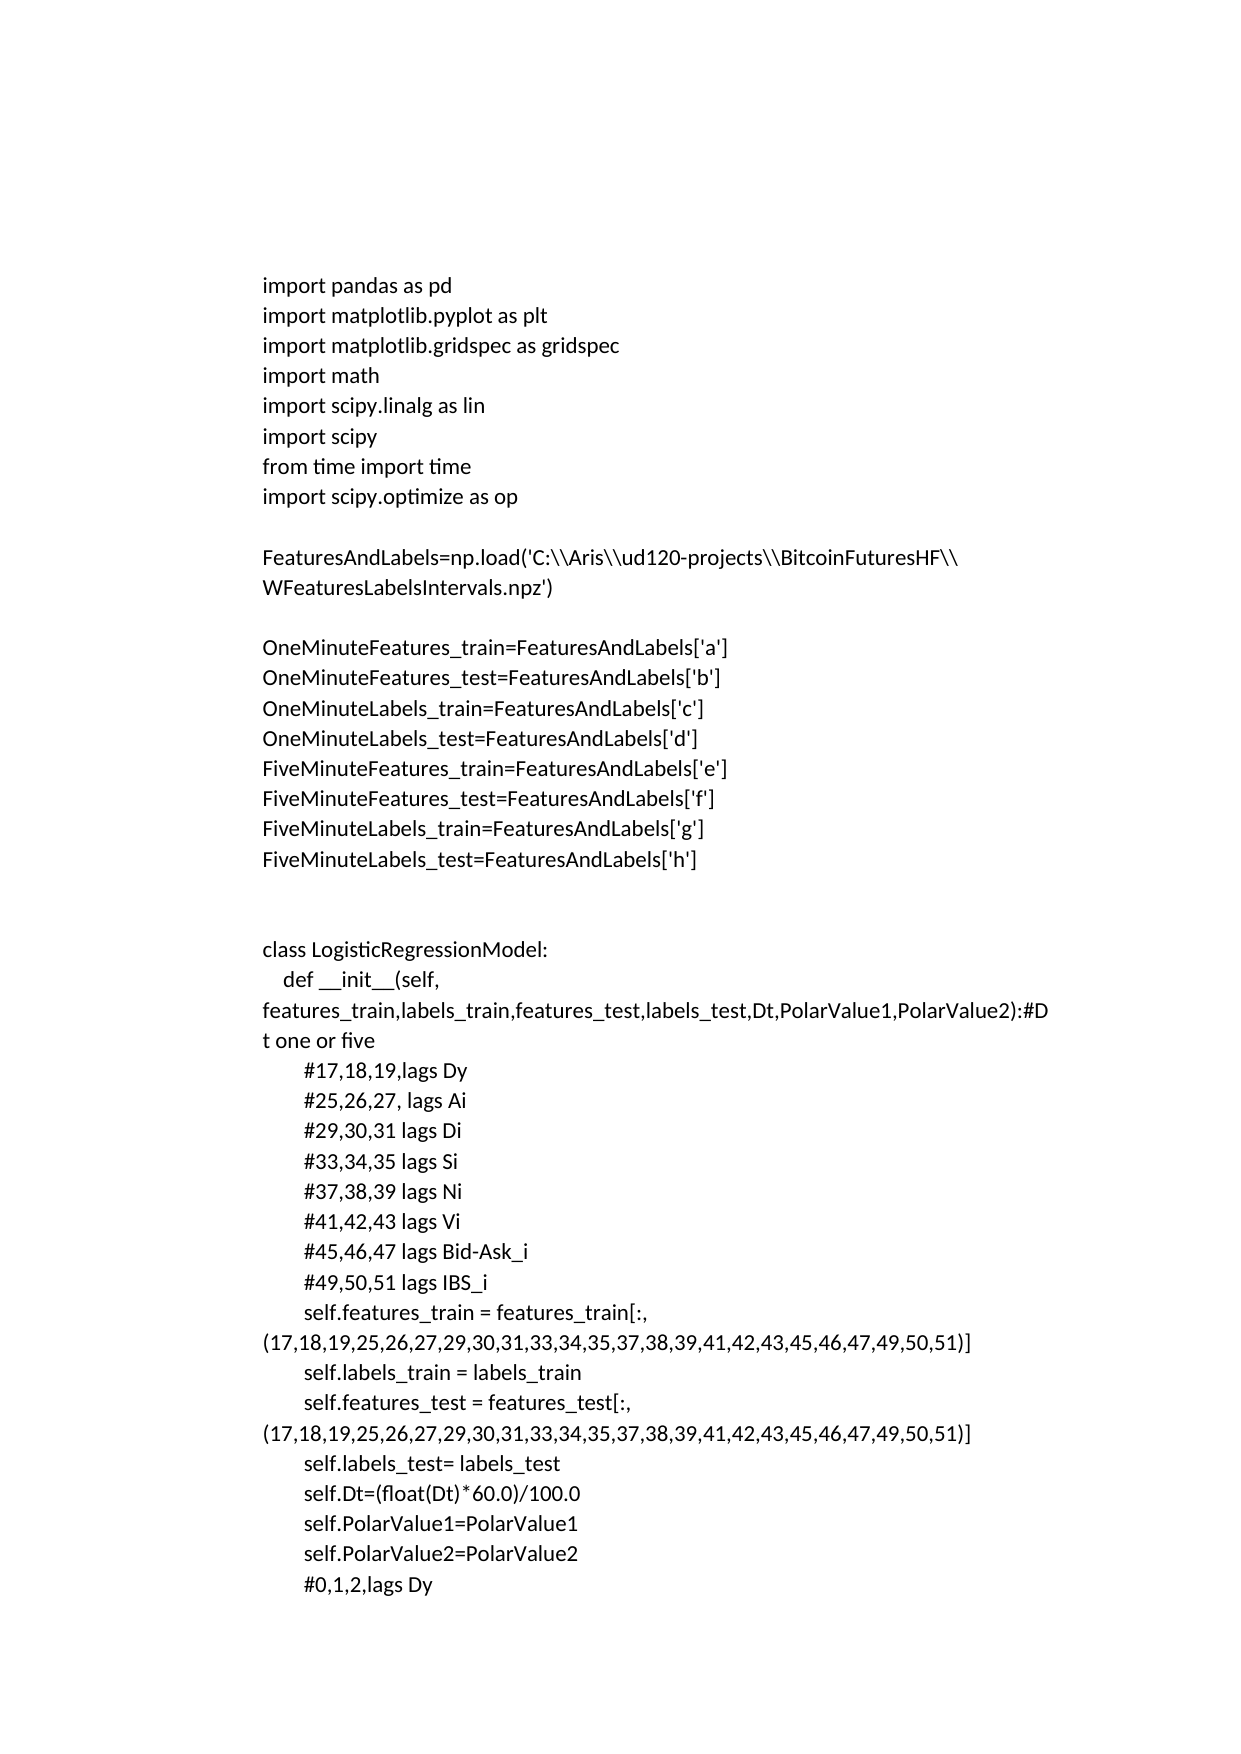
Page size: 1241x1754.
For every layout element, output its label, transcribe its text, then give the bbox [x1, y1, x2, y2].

list OneMinuteLabels_test=FeaturesAndLabels['d'] [262, 724, 1053, 752]
list FeaturesAndLabels=np.load('C:\\Aris\\ud120-projects\\BitcoinFuturesHF\\WFeaturesLabelsIntervals.npz') [262, 543, 1053, 601]
list #17,18,19,lags Dy [262, 1056, 1053, 1084]
list #0,1,2,lags Dy [262, 1570, 1053, 1598]
list self.PolarValue1=PolarValue1 [262, 1509, 1053, 1537]
list import scipy.optimize as op [262, 482, 1053, 510]
list import scipy [262, 422, 1053, 450]
list import math [262, 361, 1053, 389]
list import pandas as pd [262, 271, 1053, 299]
list self.features_test = features_test[:,(17,18,19,25,26,27,29,30,31,33,34,35,37,38,39,41,42,43,45,46,47,49,50,51)] [262, 1388, 1053, 1447]
list self.labels_test= labels_test [262, 1449, 1053, 1477]
list #37,38,39 lags Ni [262, 1177, 1053, 1205]
list self.labels_train = labels_train [262, 1358, 1053, 1386]
list OneMinuteFeatures_test=FeaturesAndLabels['b'] [262, 663, 1053, 692]
list OneMinuteLabels_train=FeaturesAndLabels['c'] [262, 694, 1053, 722]
list def __init__(self, features_train,labels_train,features_test,labels_test,Dt,PolarValue1,PolarValue2):#Dt one or five [262, 966, 1053, 1054]
list from time import time [262, 452, 1053, 480]
list import matplotlib.gridspec as gridspec [262, 331, 1053, 359]
list #33,34,35 lags Si [262, 1147, 1053, 1175]
list self.Dt=(float(Dt)*60.0)/100.0 [262, 1479, 1053, 1507]
list FiveMinuteFeatures_test=FeaturesAndLabels['f'] [262, 784, 1053, 812]
list import scipy.linalg as lin [262, 392, 1053, 420]
list FiveMinuteFeatures_train=FeaturesAndLabels['e'] [262, 754, 1053, 782]
list FiveMinuteLabels_test=FeaturesAndLabels['h'] [262, 845, 1053, 873]
list #29,30,31 lags Di [262, 1117, 1053, 1145]
list #49,50,51 lags IBS_i [262, 1268, 1053, 1296]
list OneMinuteFeatures_train=FeaturesAndLabels['a'] [262, 633, 1053, 661]
list self.features_train = features_train[:,(17,18,19,25,26,27,29,30,31,33,34,35,37,38,39,41,42,43,45,46,47,49,50,51)] [262, 1298, 1053, 1356]
list #45,46,47 lags Bid-Ask_i [262, 1237, 1053, 1266]
list FiveMinuteLabels_train=FeaturesAndLabels['g'] [262, 814, 1053, 843]
list import matplotlib.pyplot as plt [262, 301, 1053, 329]
list #41,42,43 lags Vi [262, 1207, 1053, 1235]
list class LogisticRegressionModel: [262, 935, 1053, 963]
list self.PolarValue2=PolarValue2 [262, 1539, 1053, 1568]
list #25,26,27, lags Ai [262, 1086, 1053, 1114]
